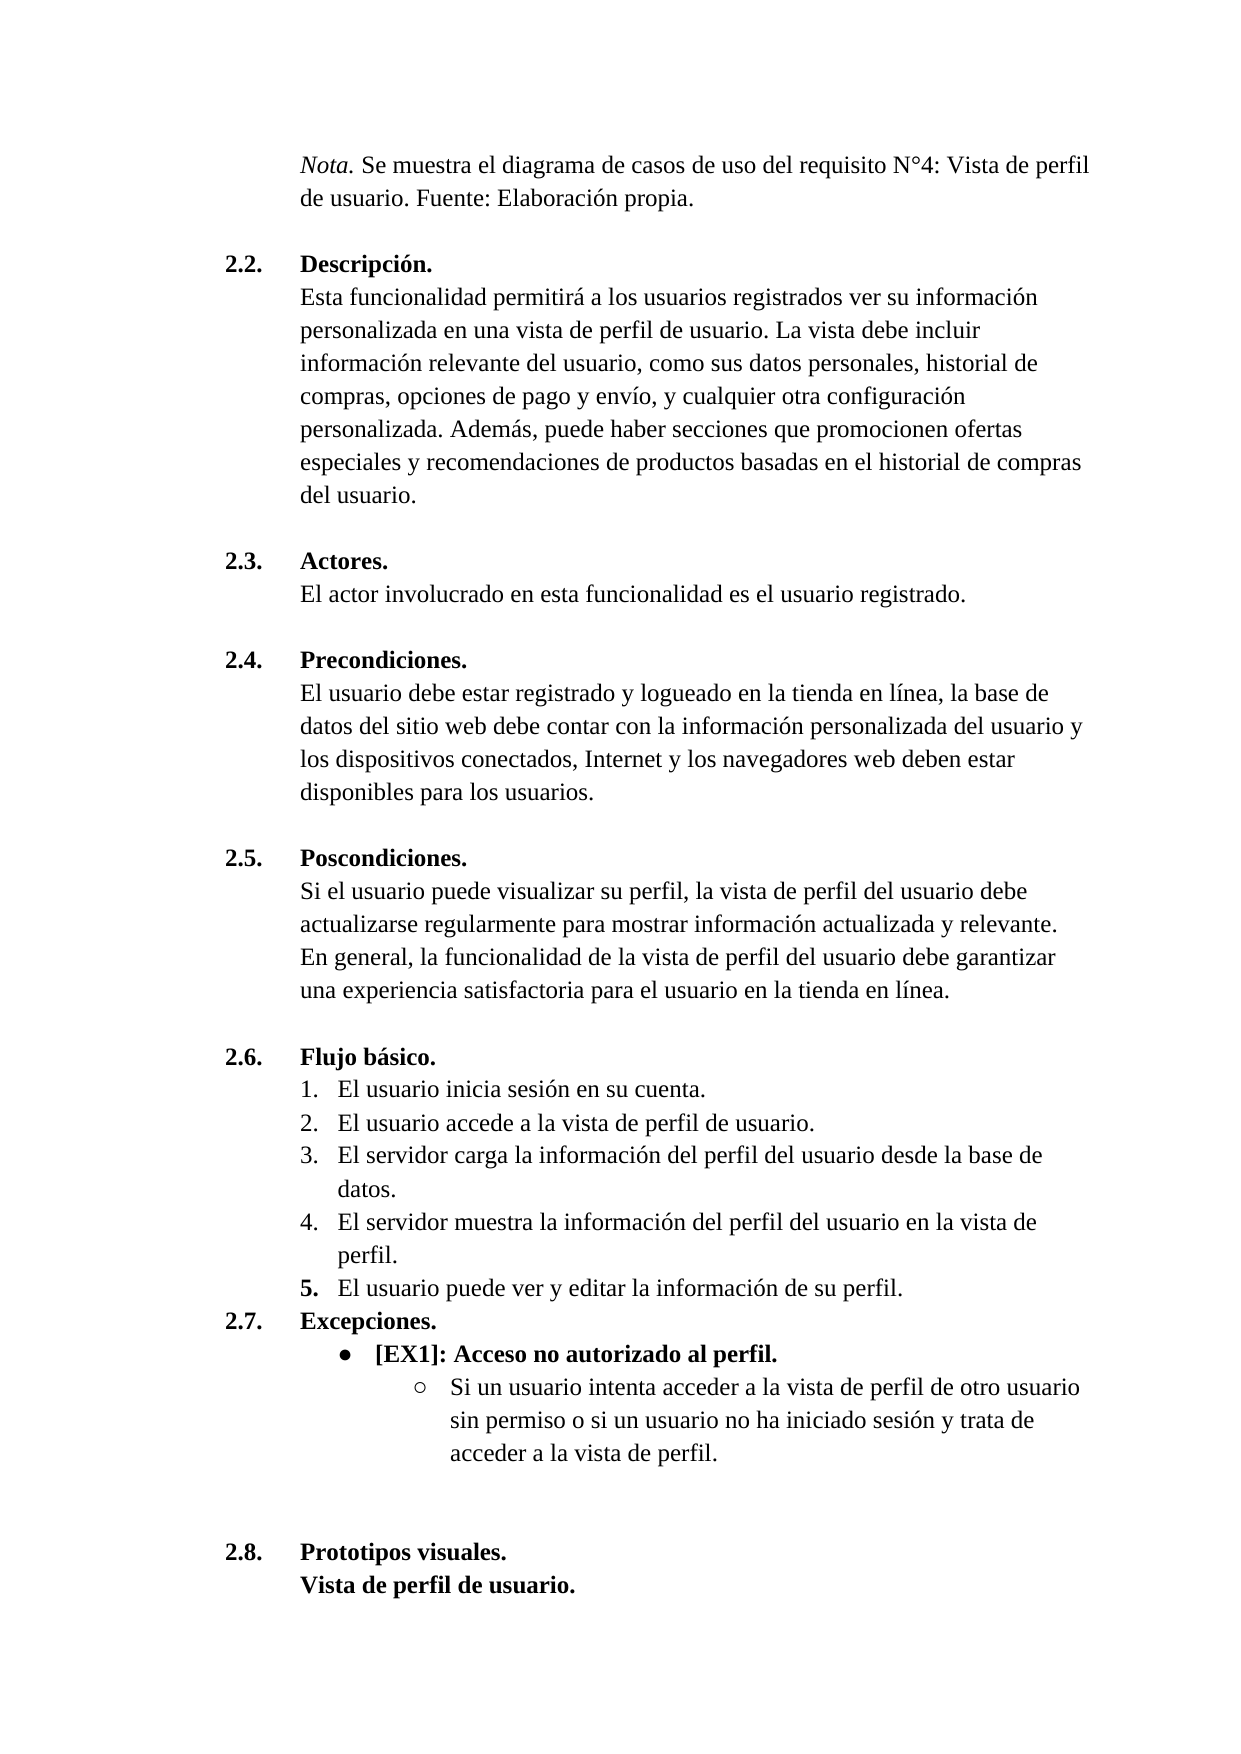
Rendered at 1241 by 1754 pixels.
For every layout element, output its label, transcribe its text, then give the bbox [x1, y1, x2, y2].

text El usuario debe estar registrado y logueado en la tienda en línea, la base de datos del sitio web debe contar con la información personalizada del usuario y los dispositivos conectados, Internet y los navegadores web deben estar disponibles para los usuarios. [300, 678, 1090, 806]
list Si un usuario intenta acceder a la vista de perfil de otro usuario sin permiso o si un usuario no ha iniciado sesión y trata de acceder a la vista de perfil. [412, 1372, 1090, 1467]
subtitle El usuario puede ver y editar la información de su perfil. [300, 1273, 1090, 1301]
text Vista de perfil de usuario. [300, 1570, 1090, 1599]
subtitle Descripción. [262, 249, 1090, 278]
subtitle El usuario accede a la vista de perfil de usuario. [300, 1108, 1090, 1136]
subtitle Actores. [262, 546, 1090, 575]
text El actor involucrado en esta funcionalidad es el usuario registrado. [300, 579, 1090, 608]
subtitle Flujo básico. [262, 1042, 1090, 1070]
subtitle Precondiciones. [262, 645, 1090, 674]
list [EX1]: Acceso no autorizado al perfil. [337, 1339, 1090, 1367]
subtitle Excepciones. [262, 1306, 1090, 1334]
text Si el usuario puede visualizar su perfil, la vista de perfil del usuario debe actualizarse regularmente para mostrar información actualizada y relevante. En general, la funcionalidad de la vista de perfil del usuario debe garantizar una experiencia satisfactoria para el usuario en la tienda en línea. [300, 876, 1090, 1004]
subtitle El servidor muestra la información del perfil del usuario en la vista de perfil. [300, 1207, 1090, 1268]
subtitle El servidor carga la información del perfil del usuario desde la base de datos. [300, 1141, 1090, 1202]
subtitle El usuario inicia sesión en su cuenta. [300, 1074, 1090, 1103]
text Nota. Se muestra el diagrama de casos de uso del requisito N°4: Vista de perfil de usuario. Fuente: Elaboración propia. [300, 150, 1090, 212]
subtitle Prototipos visuales. [262, 1537, 1090, 1566]
text Esta funcionalidad permitirá a los usuarios registrados ver su información personalizada en una vista de perfil de usuario. La vista debe incluir información relevante del usuario, como sus datos personales, historial de compras, opciones de pago y envío, y cualquier otra configuración personalizada. Además, puede haber secciones que promocionen ofertas especiales y recomendaciones de productos basadas en el historial de compras del usuario. [300, 282, 1090, 509]
subtitle Poscondiciones. [262, 843, 1090, 872]
